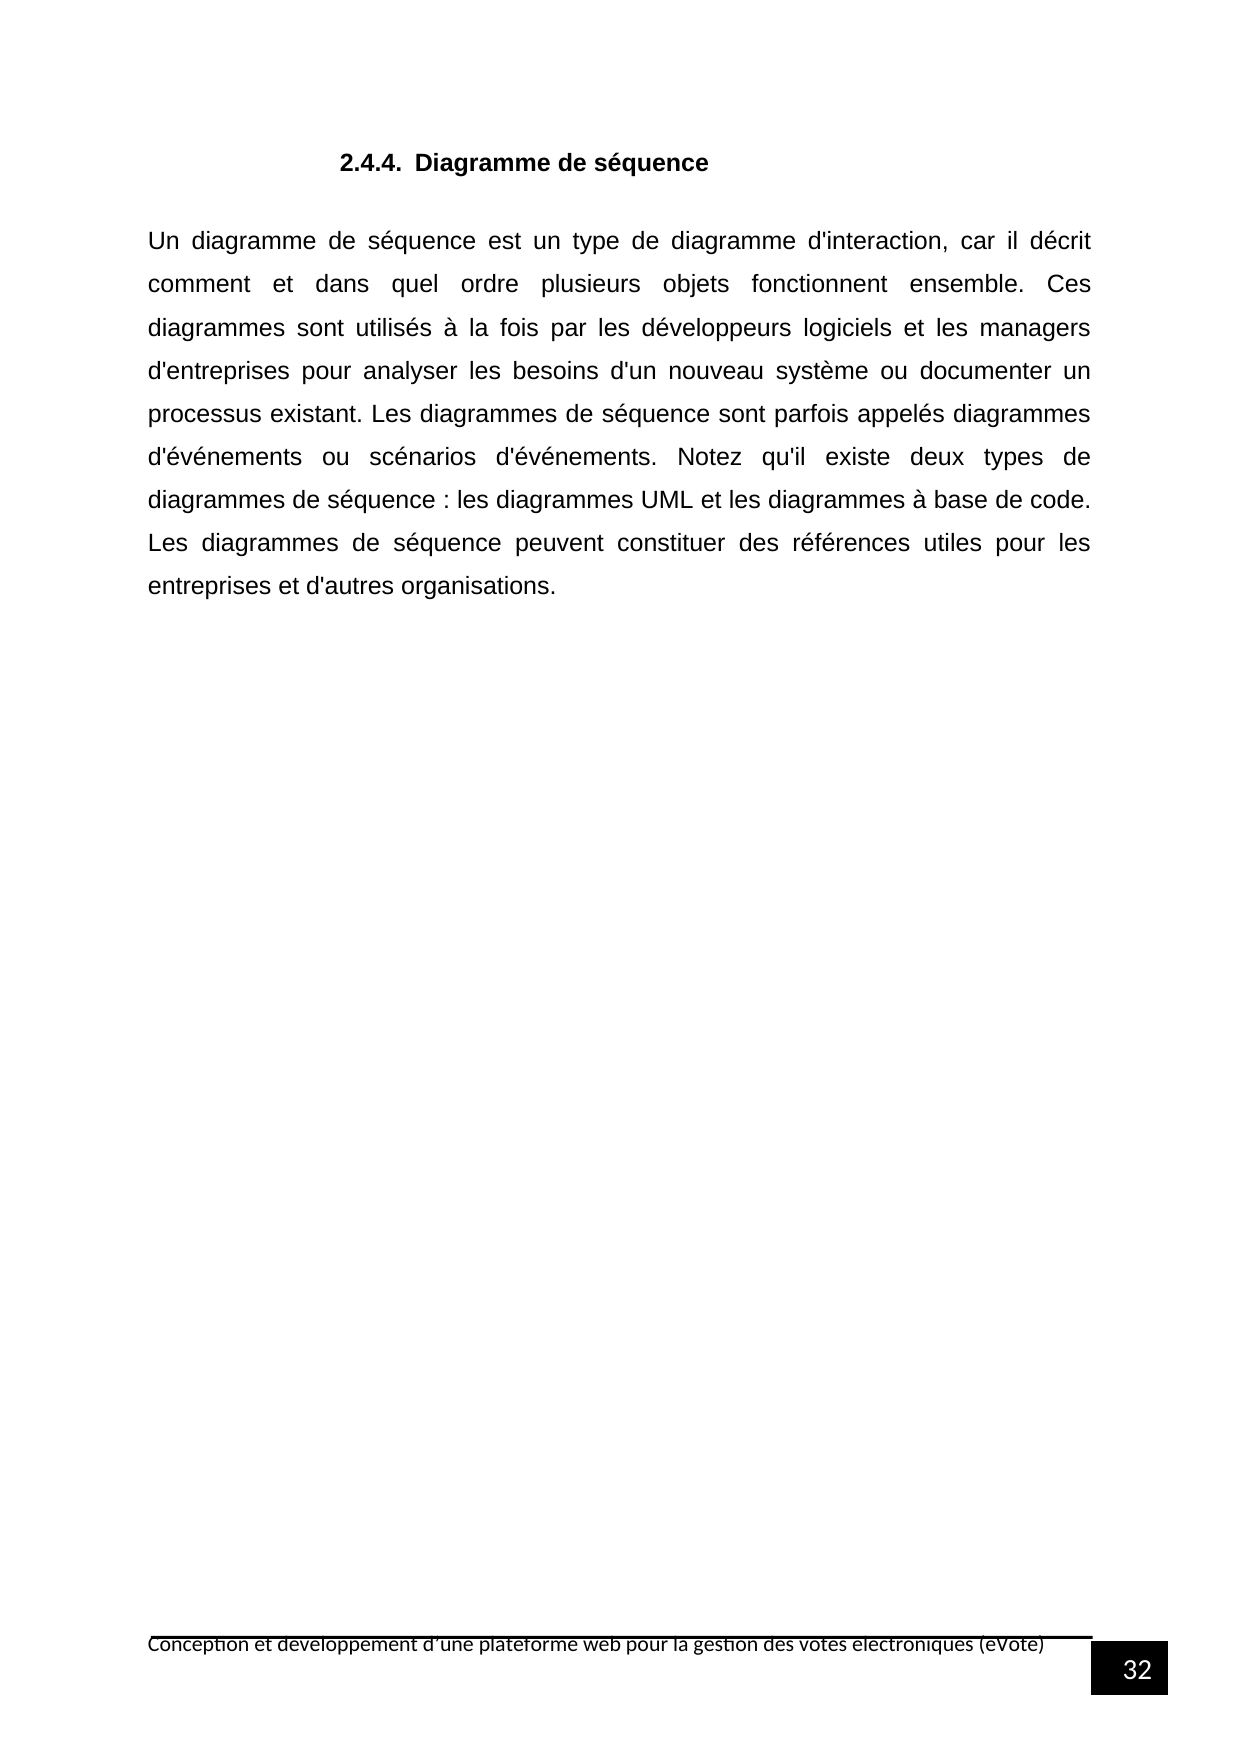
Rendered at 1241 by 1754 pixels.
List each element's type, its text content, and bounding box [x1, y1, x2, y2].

text Un diagramme de séquence est un type de diagramme d'interaction, car il décrit comment et dans quel ordre plusieurs objets fonctionnent ensemble. Ces diagrammes sont utilisés à la fois par les développeurs logiciels et les managers d'entreprises pour analyser les besoins d'un nouveau système ou documenter un processus existant. Les diagrammes de séquence sont parfois appelés diagrammes d'événements ou scénarios d'événements. Notez qu'il existe deux types de diagrammes de séquence : les diagrammes UML et les diagrammes à base de code. Les diagrammes de séquence peuvent constituer des références utiles pour les entreprises et d'autres organisations. [148, 226, 1093, 600]
subtitle Diagramme de séquence [339, 148, 1093, 176]
